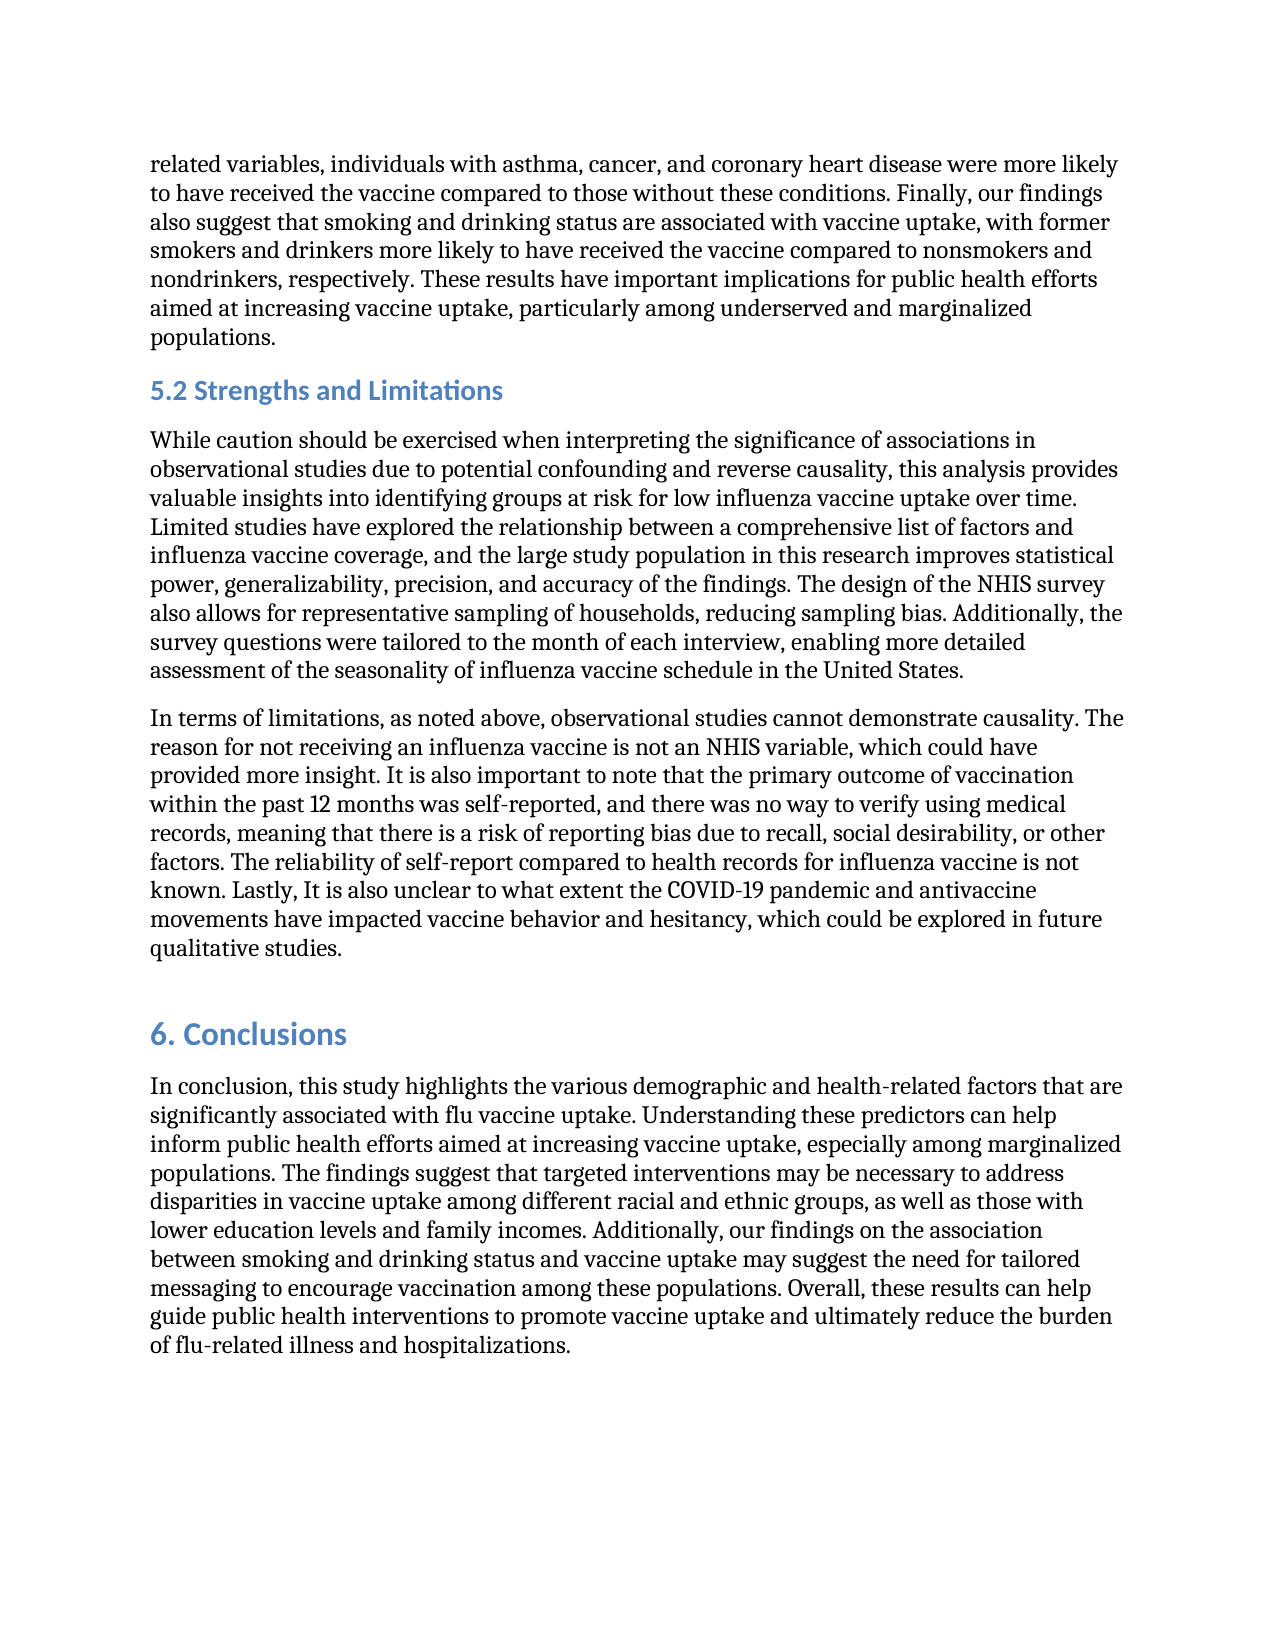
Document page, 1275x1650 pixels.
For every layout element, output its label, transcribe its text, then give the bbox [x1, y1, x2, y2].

text While caution should be exercised when interpreting the significance of associations in observational studies due to potential confounding and reverse causality, this analysis provides valuable insights into identifying groups at risk for low influenza vaccine uptake over time. Limited studies have explored the relationship between a comprehensive list of factors and influenza vaccine coverage, and the large study population in this research improves statistical power, generalizability, precision, and accuracy of the findings. The design of the NHIS survey also allows for representative sampling of households, reducing sampling bias. Additionally, the survey questions were tailored to the month of each interview, enabling more detailed assessment of the seasonality of influenza vaccine schedule in the United States. [150, 426, 1125, 685]
subtitle 5.2 Strengths and Limitations [150, 372, 1125, 408]
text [150, 150, 1125, 351]
text In terms of limitations, as noted above, observational studies cannot demonstrate causality. The reason for not receiving an influenza vaccine is not an NHIS variable, which could have provided more insight. It is also important to note that the primary outcome of vaccination within the past 12 months was self-reported, and there was no way to verify using medical records, meaning that there is a risk of reporting bias due to recall, social desirability, or other factors. The reliability of self-report compared to health records for influenza vaccine is not known. Lastly, It is also unclear to what extent the COVID-19 pandemic and antivaccine movements have impacted vaccine behavior and hesitancy, which could be explored in future qualitative studies. [150, 704, 1125, 963]
subtitle 6. Conclusions [150, 1013, 1125, 1053]
text In conclusion, this study highlights the various demographic and health-related factors that are significantly associated with flu vaccine uptake. Understanding these predictors can help inform public health efforts aimed at increasing vaccine uptake, especially among marginalized populations. The findings suggest that targeted interventions may be necessary to address disparities in vaccine uptake among different racial and ethnic groups, as well as those with lower education levels and family incomes. Additionally, our findings on the association between smoking and drinking status and vaccine uptake may suggest the need for tailored messaging to encourage vaccination among these populations. Overall, these results can help guide public health interventions to promote vaccine uptake and ultimately reduce the burden of flu-related illness and hospitalizations. [150, 1072, 1125, 1360]
